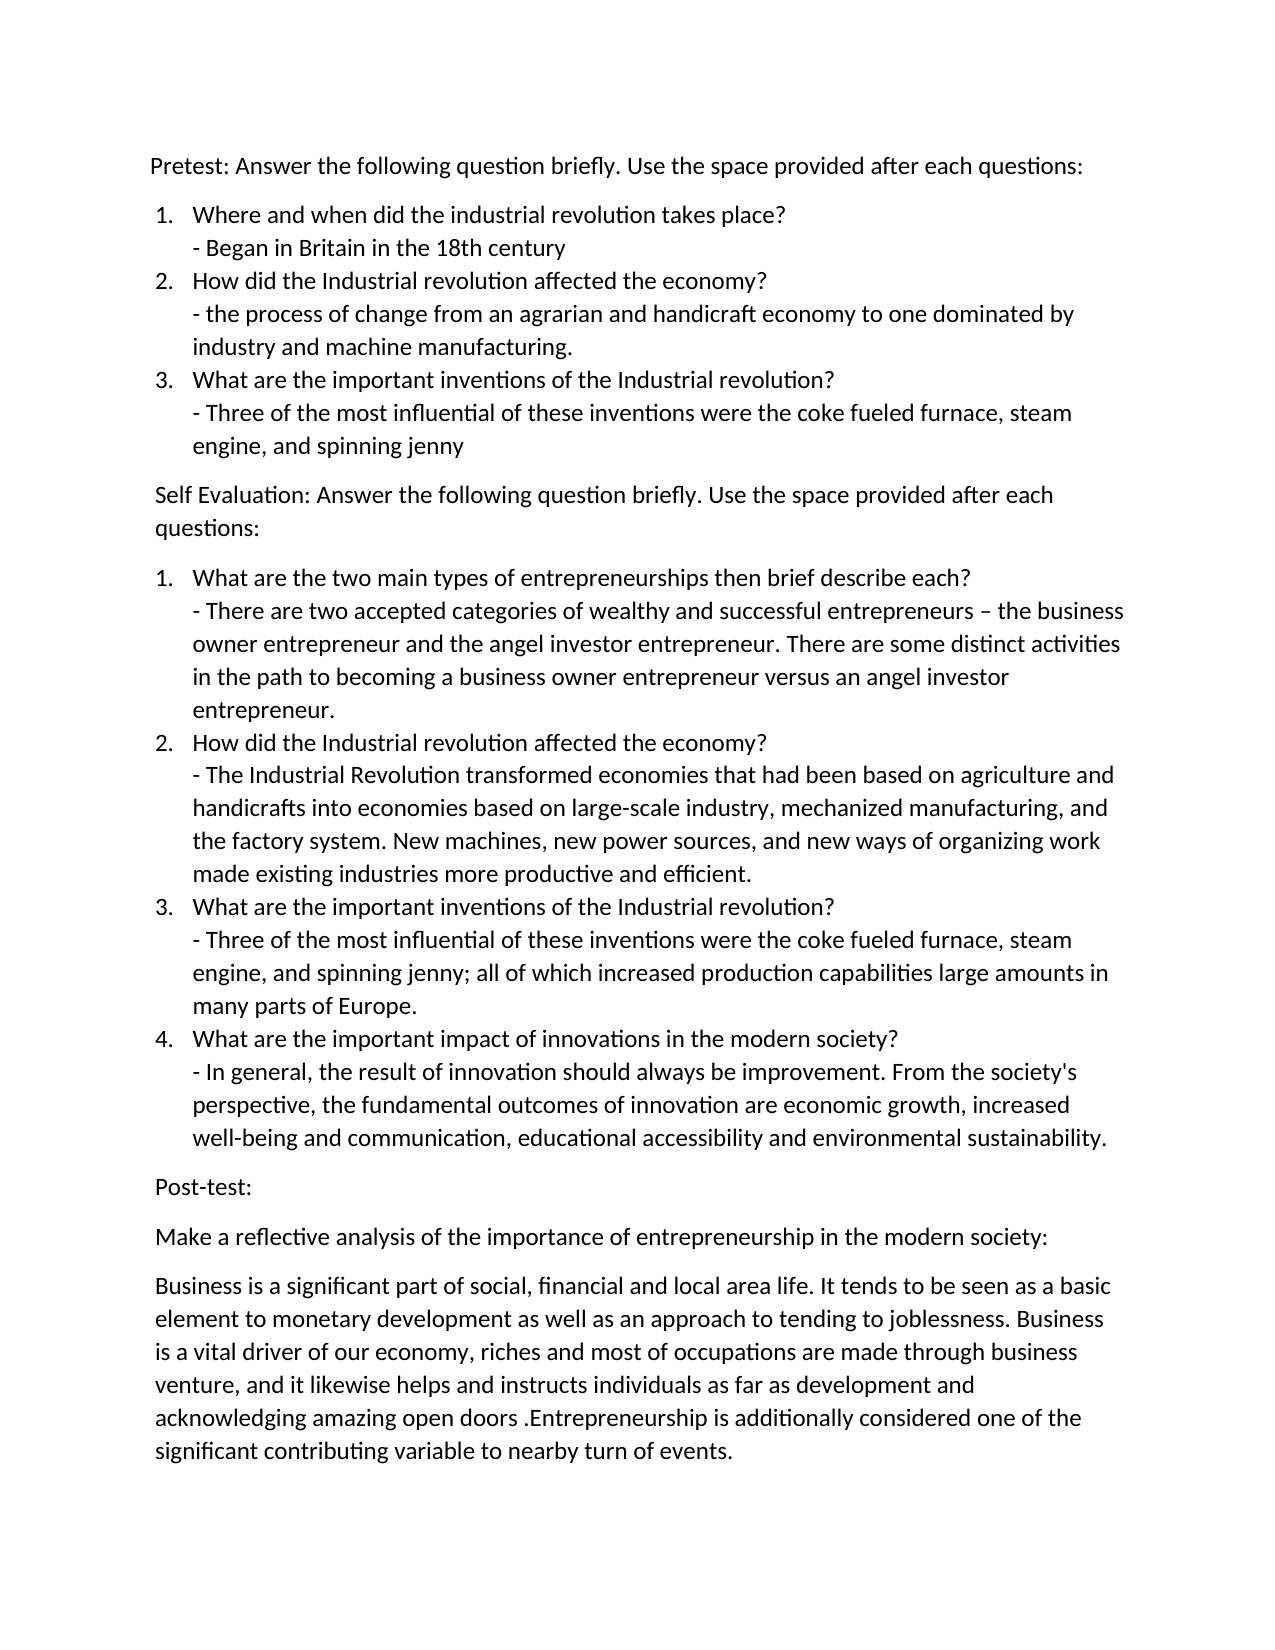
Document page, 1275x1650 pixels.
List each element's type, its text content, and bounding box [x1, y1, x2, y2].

list - Three of the most influential of these inventions were the coke fueled furnace, steam engine, and spinning jenny; all of which increased production capabilities large amounts in many parts of Europe. [192, 924, 1125, 1021]
list How did the Industrial revolution affected the economy? [155, 265, 1125, 296]
text Business is a significant part of social, financial and local area life. It tends to be seen as a basic element to monetary development as well as an approach to tending to joblessness. Business is a vital driver of our economy, riches and most of occupations are made through business venture, and it likewise helps and instructs individuals as far as development and acknowledging amazing open doors .Entrepreneurship is additionally considered one of the significant contributing variable to nearby turn of events. [155, 1270, 1125, 1466]
list What are the important inventions of the Industrial revolution? [155, 364, 1125, 395]
list What are the two main types of entrepreneurships then brief describe each? [155, 562, 1125, 593]
list - The Industrial Revolution transformed economies that had been based on agriculture and handicrafts into economies based on large-scale industry, mechanized manufacturing, and the factory system. New machines, new power sources, and new ways of organizing work made existing industries more productive and efficient. [192, 759, 1125, 889]
list - Began in Britain in the 18th century [192, 232, 1125, 263]
list What are the important impact of innovations in the modern society? [155, 1023, 1125, 1053]
text Make a reflective analysis of the importance of entrepreneurship in the modern society: [155, 1221, 1125, 1251]
list Where and when did the industrial revolution takes place? [155, 199, 1125, 230]
text Pretest: Answer the following question briefly. Use the space provided after each questions: [150, 150, 1125, 181]
list - the process of change from an agrarian and handicraft economy to one dominated by industry and machine manufacturing. [192, 298, 1125, 362]
text Post-test: [155, 1171, 1125, 1202]
list - There are two accepted categories of wealthy and successful entrepreneurs – the business owner entrepreneur and the angel investor entrepreneur. There are some distinct activities in the path to becoming a business owner entrepreneur versus an angel investor entrepreneur. [192, 595, 1125, 724]
text Self Evaluation: Answer the following question briefly. Use the space provided after each questions: [155, 479, 1125, 543]
list - Three of the most influential of these inventions were the coke fueled furnace, steam engine, and spinning jenny [192, 397, 1125, 461]
list What are the important inventions of the Industrial revolution? [155, 891, 1125, 922]
list How did the Industrial revolution affected the economy? [155, 727, 1125, 757]
list - In general, the result of innovation should always be improvement. From the society's perspective, the fundamental outcomes of innovation are economic growth, increased well-being and communication, educational accessibility and environmental sustainability. [192, 1056, 1125, 1152]
